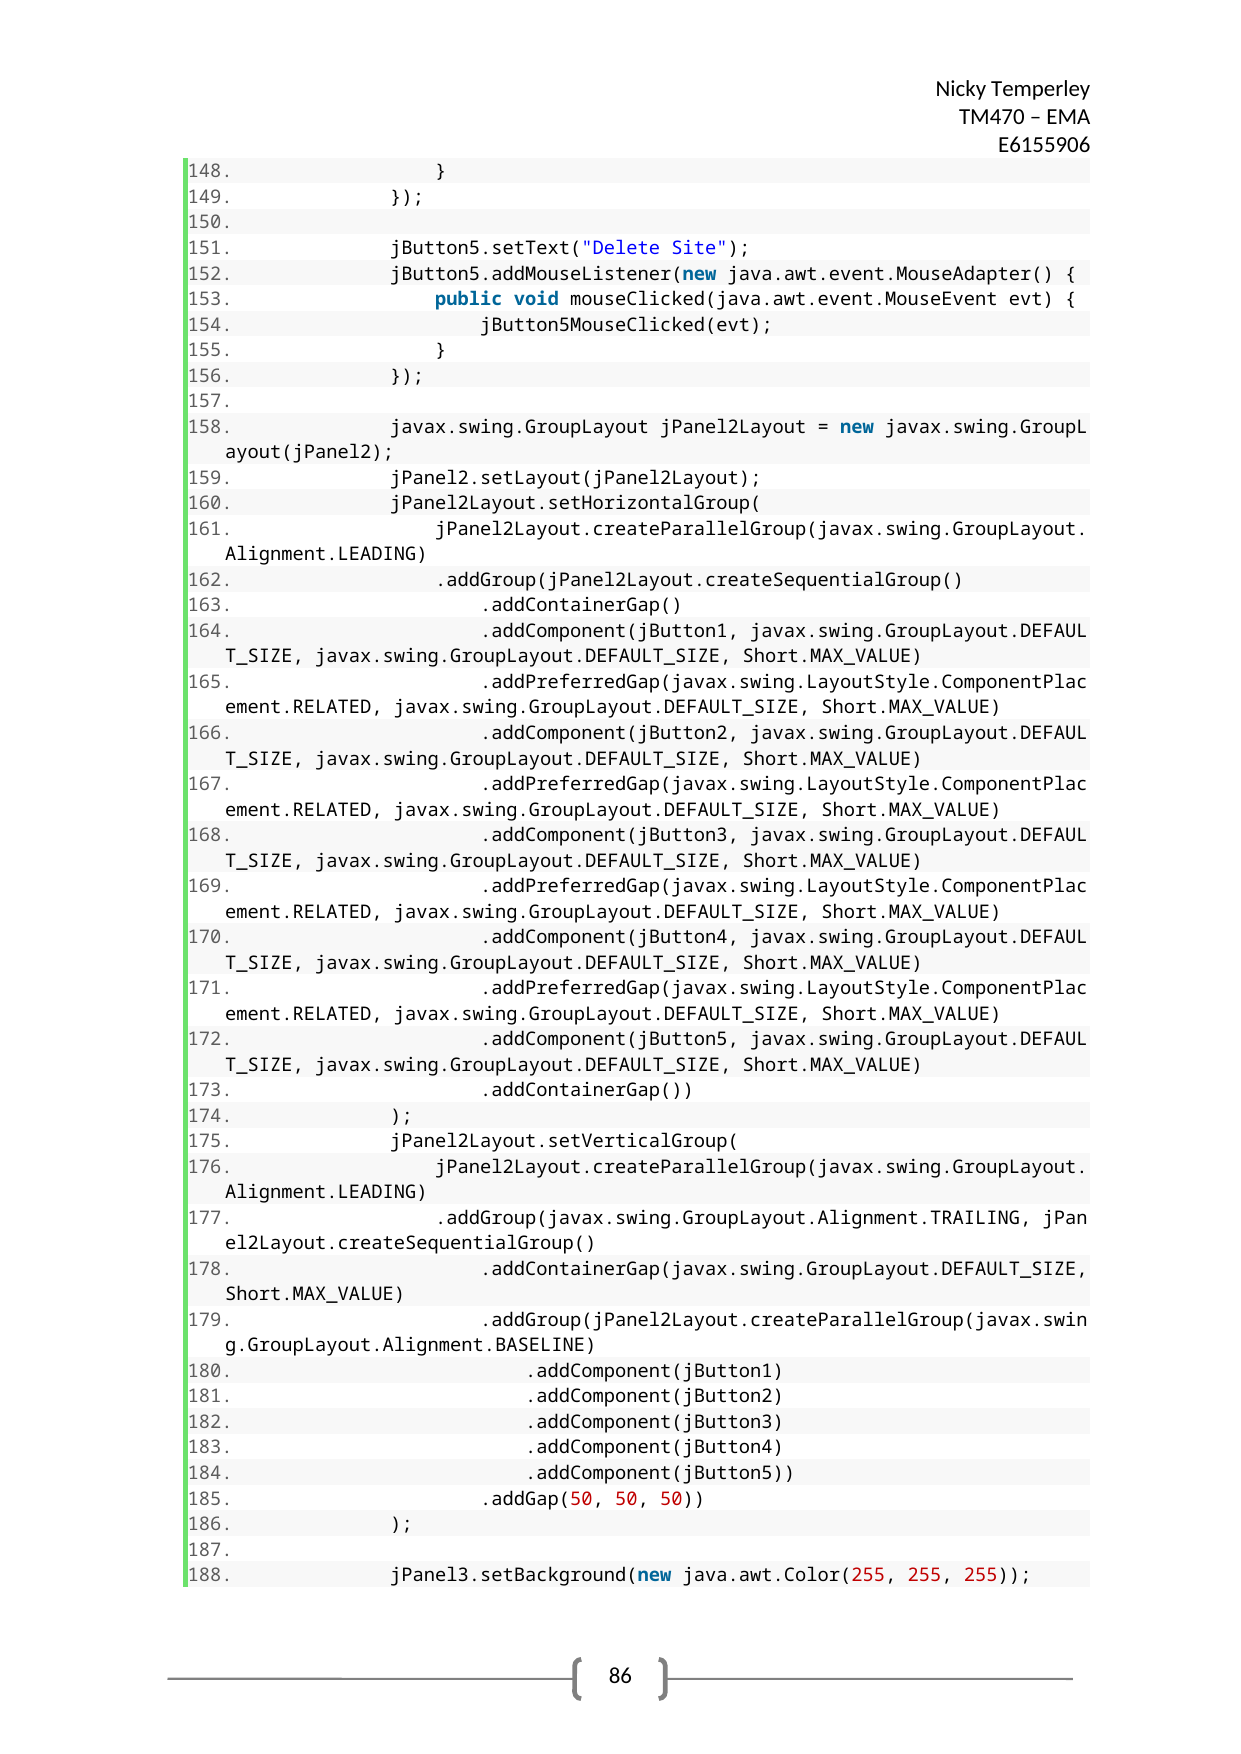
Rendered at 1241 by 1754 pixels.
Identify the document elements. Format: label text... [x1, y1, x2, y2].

list .addPreferredGap(javax.swing.LayoutStyle.ComponentPlacement.RELATED, javax.swing.GroupLayout.DEFAULT_SIZE, Short.MAX_VALUE) [188, 668, 1090, 719]
list jPanel2Layout.createParallelGroup(javax.swing.GroupLayout.Alignment.LEADING) [188, 1153, 1090, 1204]
list .addPreferredGap(javax.swing.LayoutStyle.ComponentPlacement.RELATED, javax.swing.GroupLayout.DEFAULT_SIZE, Short.MAX_VALUE) [188, 872, 1090, 923]
list jPanel3.setBackground(new java.awt.Color(255, 255, 255)); [188, 1561, 1090, 1587]
list javax.swing.GroupLayout jPanel2Layout = new javax.swing.GroupLayout(jPanel2); [188, 413, 1090, 464]
list .addComponent(jButton5)) [188, 1459, 1090, 1485]
list } [188, 158, 1090, 183]
list .addPreferredGap(javax.swing.LayoutStyle.ComponentPlacement.RELATED, javax.swing.GroupLayout.DEFAULT_SIZE, Short.MAX_VALUE) [188, 974, 1090, 1026]
list .addComponent(jButton1, javax.swing.GroupLayout.DEFAULT_SIZE, javax.swing.GroupLayout.DEFAULT_SIZE, Short.MAX_VALUE) [188, 617, 1090, 668]
list }); [188, 183, 1090, 209]
list .addComponent(jButton2, javax.swing.GroupLayout.DEFAULT_SIZE, javax.swing.GroupLayout.DEFAULT_SIZE, Short.MAX_VALUE) [188, 719, 1090, 770]
list .addComponent(jButton4, javax.swing.GroupLayout.DEFAULT_SIZE, javax.swing.GroupLayout.DEFAULT_SIZE, Short.MAX_VALUE) [188, 923, 1090, 974]
list jButton5MouseClicked(evt); [188, 311, 1090, 336]
list .addComponent(jButton5, javax.swing.GroupLayout.DEFAULT_SIZE, javax.swing.GroupLayout.DEFAULT_SIZE, Short.MAX_VALUE) [188, 1026, 1090, 1077]
list .addGap(50, 50, 50)) [188, 1485, 1090, 1510]
list jPanel2.setLayout(jPanel2Layout); [188, 464, 1090, 489]
list .addGroup(jPanel2Layout.createParallelGroup(javax.swing.GroupLayout.Alignment.BASELINE) [188, 1306, 1090, 1357]
list .addContainerGap(javax.swing.GroupLayout.DEFAULT_SIZE, Short.MAX_VALUE) [188, 1255, 1090, 1306]
list .addContainerGap()) [188, 1077, 1090, 1102]
list ); [188, 1102, 1090, 1128]
list .addComponent(jButton1) [188, 1357, 1090, 1383]
list .addPreferredGap(javax.swing.LayoutStyle.ComponentPlacement.RELATED, javax.swing.GroupLayout.DEFAULT_SIZE, Short.MAX_VALUE) [188, 770, 1090, 821]
list .addComponent(jButton3) [188, 1408, 1090, 1434]
list .addGroup(jPanel2Layout.createSequentialGroup() [188, 566, 1090, 592]
list jButton5.addMouseListener(new java.awt.event.MouseAdapter() { [188, 260, 1090, 285]
list jButton5.setText("Delete Site"); [188, 234, 1090, 260]
list jPanel2Layout.setHorizontalGroup( [188, 489, 1090, 515]
list ); [188, 1510, 1090, 1536]
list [188, 285, 1090, 311]
list .addComponent(jButton3, javax.swing.GroupLayout.DEFAULT_SIZE, javax.swing.GroupLayout.DEFAULT_SIZE, Short.MAX_VALUE) [188, 821, 1090, 872]
list jPanel2Layout.setVerticalGroup( [188, 1128, 1090, 1153]
list } [188, 336, 1090, 362]
list .addContainerGap() [188, 592, 1090, 617]
list .addGroup(javax.swing.GroupLayout.Alignment.TRAILING, jPanel2Layout.createSequentialGroup() [188, 1204, 1090, 1255]
list .addComponent(jButton2) [188, 1383, 1090, 1408]
list }); [188, 362, 1090, 387]
list jPanel2Layout.createParallelGroup(javax.swing.GroupLayout.Alignment.LEADING) [188, 515, 1090, 566]
list .addComponent(jButton4) [188, 1434, 1090, 1459]
